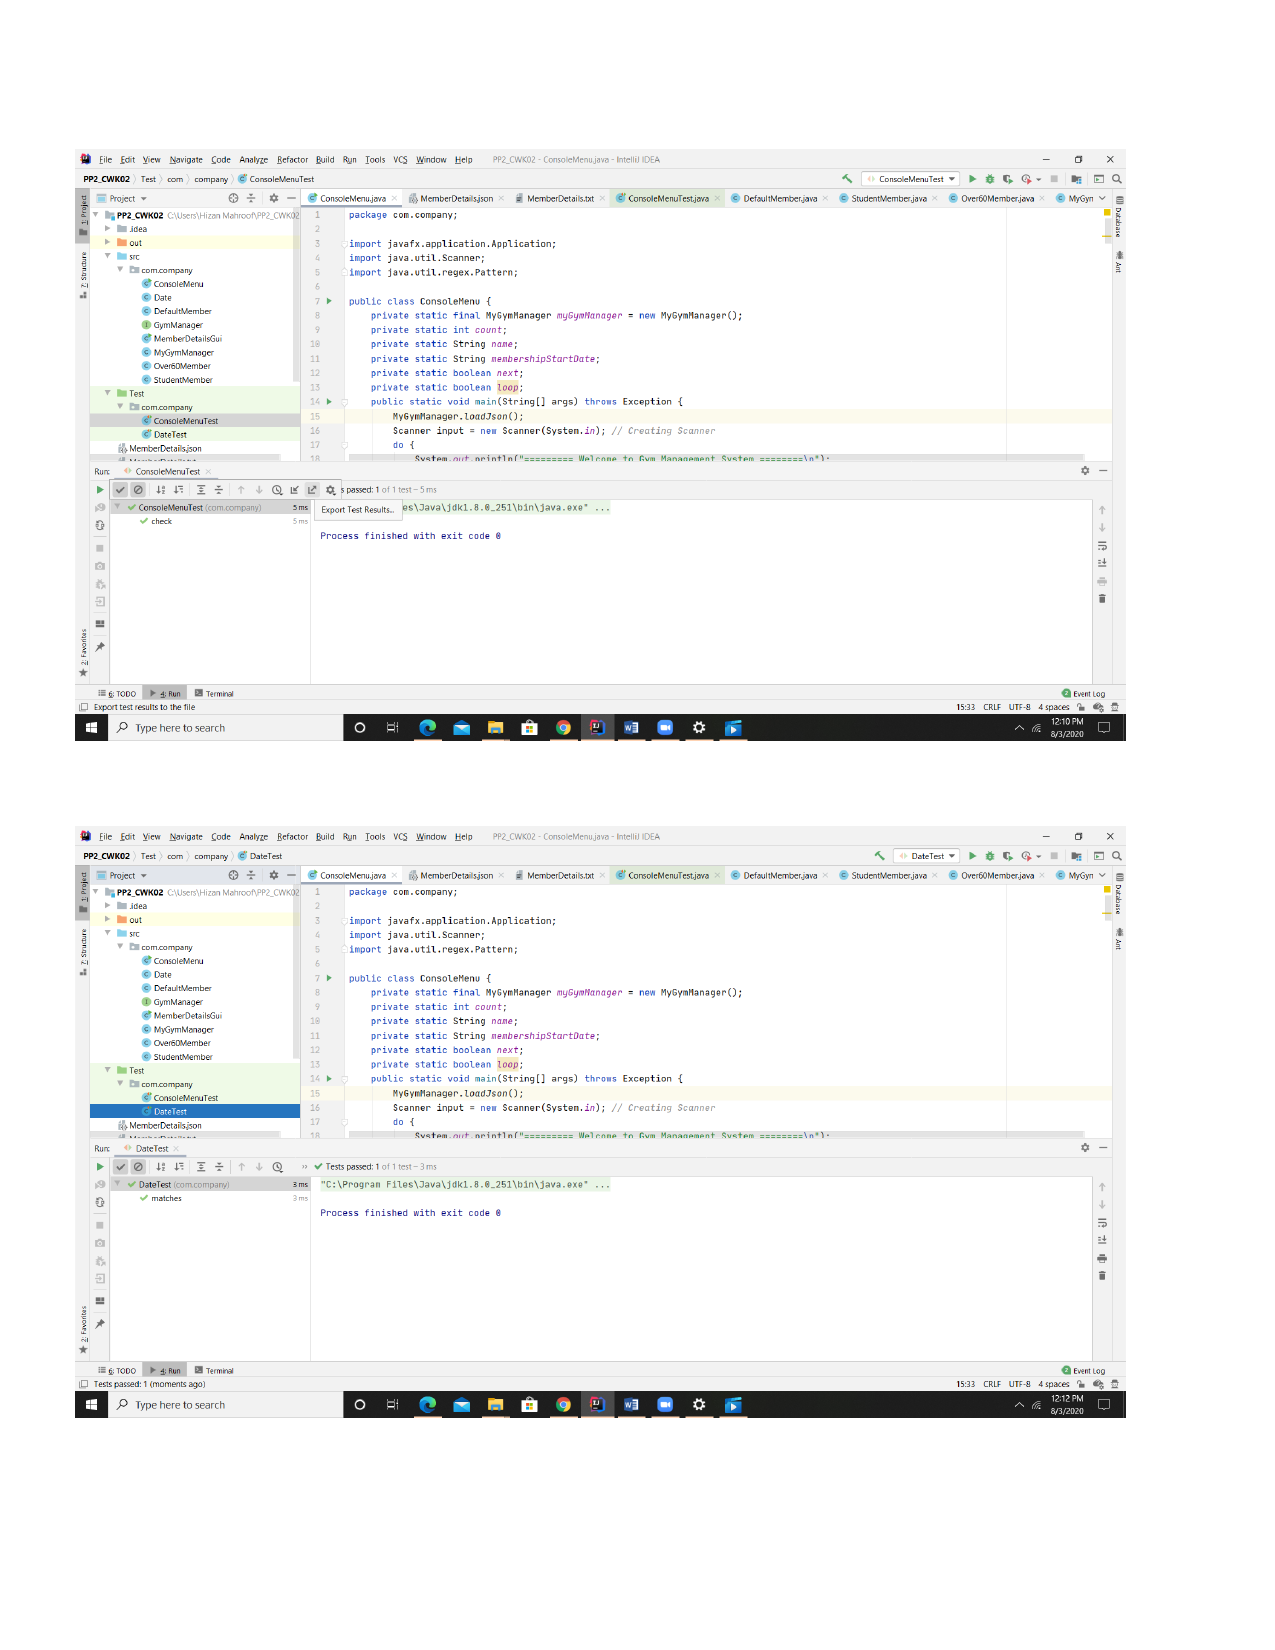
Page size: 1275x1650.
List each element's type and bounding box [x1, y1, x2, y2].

picture [75, 149, 1126, 741]
picture [75, 826, 1126, 1418]
